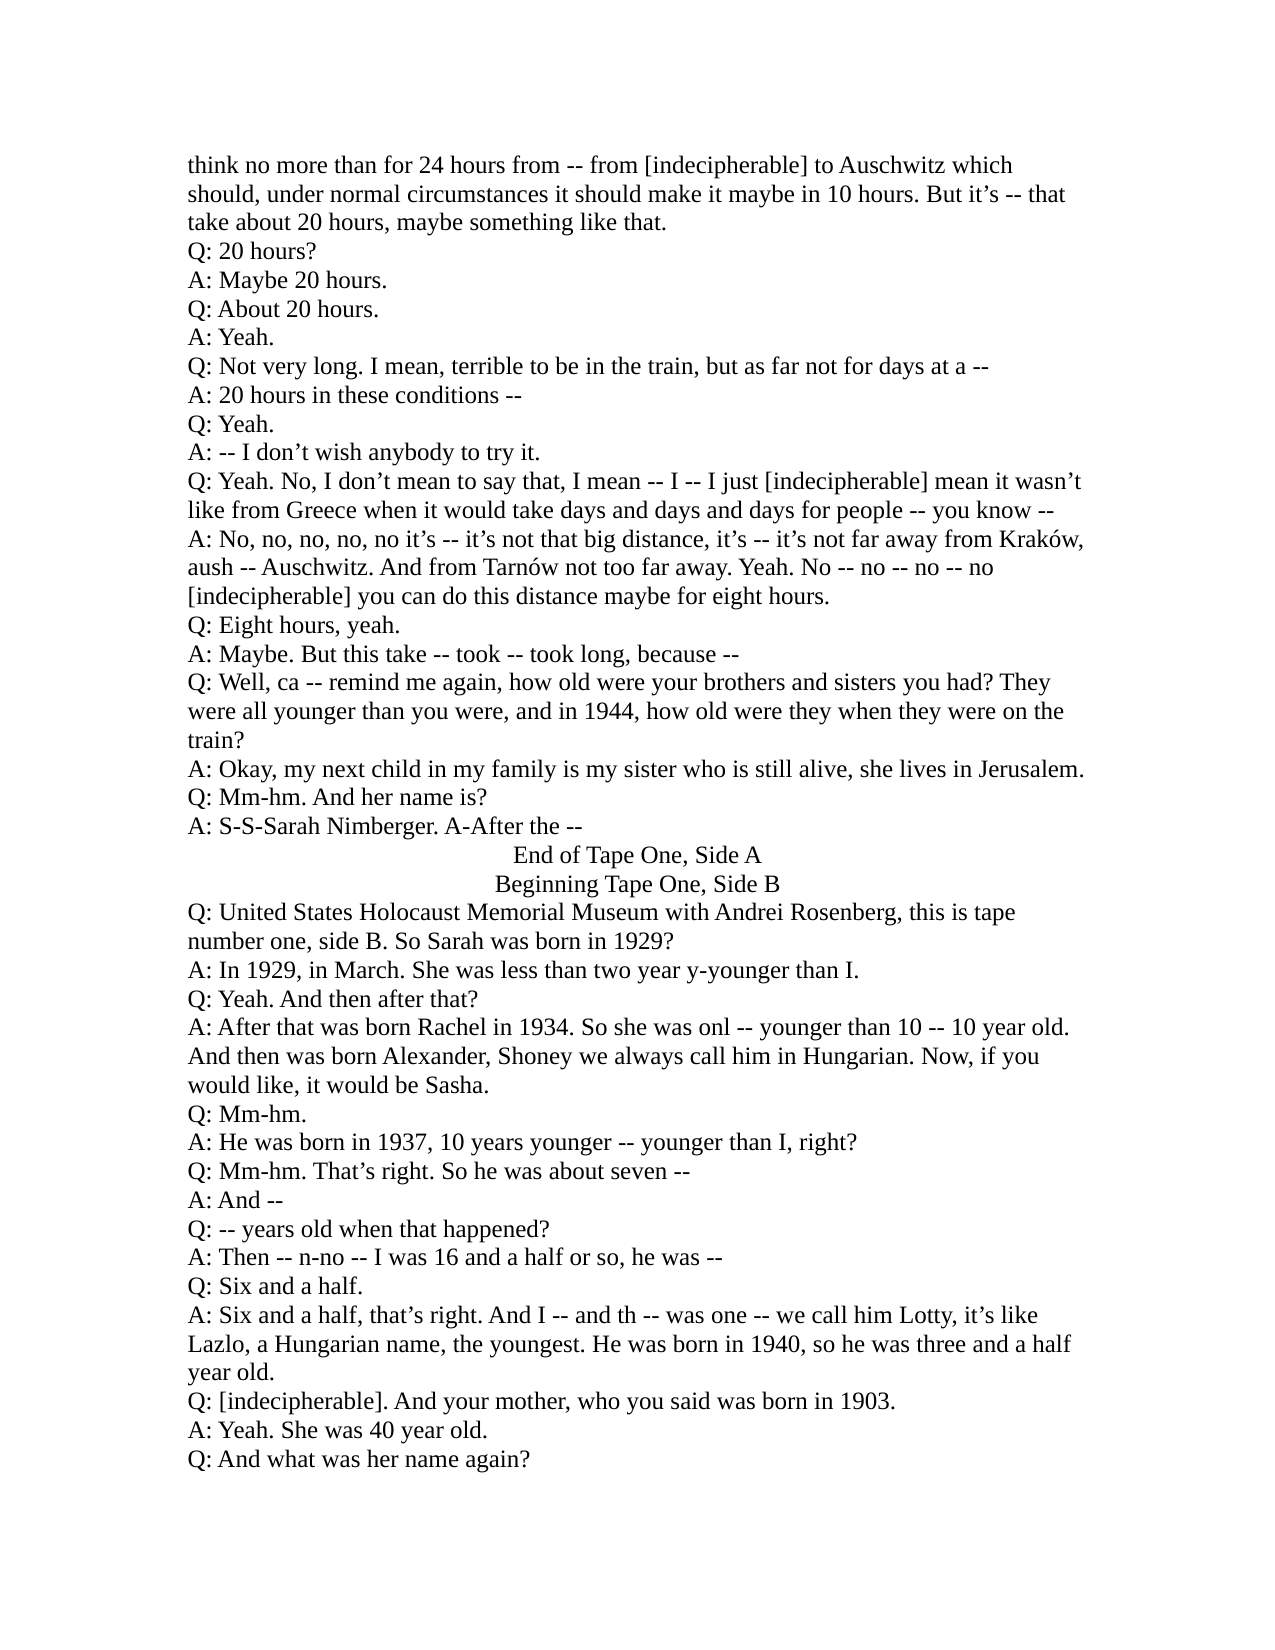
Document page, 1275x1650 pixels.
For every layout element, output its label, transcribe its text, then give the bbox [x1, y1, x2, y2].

text A: And -- [187, 1185, 1087, 1214]
text Q: Mm-hm. That’s right. So he was about seven -- [187, 1156, 1087, 1185]
text Q: 20 hours? [187, 236, 1087, 265]
text End of Tape One, Side A [187, 840, 1087, 869]
text A: -- I don’t wish anybody to try it. [187, 437, 1087, 466]
text Q: About 20 hours. [187, 294, 1087, 322]
text A: No, no, no, no, no it’s -- it’s not that big distance, it’s -- it’s not far away from Kraków, aush -- Auschwitz. And from Tarnów not too far away. Yeah. No -- no -- no -- no [indecipherable] you can do this distance maybe for eight hours. [187, 524, 1087, 610]
text Q: -- years old when that happened? [187, 1214, 1087, 1242]
text Q: Yeah. No, I don’t mean to say that, I mean -- I -- I just [indecipherable] mean it wasn’t like from Greece when it would take days and days and days for people -- you know -- [187, 466, 1087, 524]
text Q: Well, ca -- remind me again, how old were your brothers and sisters you had? They were all younger than you were, and in 1944, how old were they when they were on the train? [187, 667, 1087, 754]
text Q: Mm-hm. [187, 1099, 1087, 1127]
text A: Then -- n-no -- I was 16 and a half or so, he was -- [187, 1242, 1087, 1271]
text A: After that was born Rachel in 1934. So she was onl -- younger than 10 -- 10 year old. And then was born Alexander, Shoney we always call him in Hungarian. Now, if you would like, it would be Sasha. [187, 1012, 1087, 1099]
text A: S-S-Sarah Nimberger. A-After the -- [187, 811, 1087, 840]
text Q: Yeah. [187, 409, 1087, 437]
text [187, 150, 1087, 236]
text Q: Not very long. I mean, terrible to be in the train, but as far not for days at a -- [187, 351, 1087, 380]
text Q: Mm-hm. And her name is? [187, 782, 1087, 811]
text Q: Yeah. And then after that? [187, 984, 1087, 1012]
text Q: Six and a half. [187, 1271, 1087, 1300]
text A: Yeah. She was 40 year old. [187, 1415, 1087, 1444]
text A: In 1929, in March. She was less than two year y-younger than I. [187, 955, 1087, 984]
text A: He was born in 1937, 10 years younger -- younger than I, right? [187, 1127, 1087, 1156]
text A: Six and a half, that’s right. And I -- and th -- was one -- we call him Lotty, it’s like Lazlo, a Hungarian name, the youngest. He was born in 1940, so he was three and a half year old. [187, 1300, 1087, 1386]
text Q: United States Holocaust Memorial Museum with Andrei Rosenberg, this is tape number one, side B. So Sarah was born in 1929? [187, 897, 1087, 955]
text A: Okay, my next child in my family is my sister who is still alive, she lives in Jerusalem. [187, 754, 1087, 782]
text A: 20 hours in these conditions -- [187, 380, 1087, 409]
text A: Maybe. But this take -- took -- took long, because -- [187, 639, 1087, 667]
text Q: And what was her name again? [187, 1444, 1087, 1472]
text A: Yeah. [187, 322, 1087, 351]
text Beginning Tape One, Side B [187, 869, 1087, 897]
text A: Maybe 20 hours. [187, 265, 1087, 294]
text Q: Eight hours, yeah. [187, 610, 1087, 639]
text Q: [indecipherable]. And your mother, who you said was born in 1903. [187, 1386, 1087, 1415]
